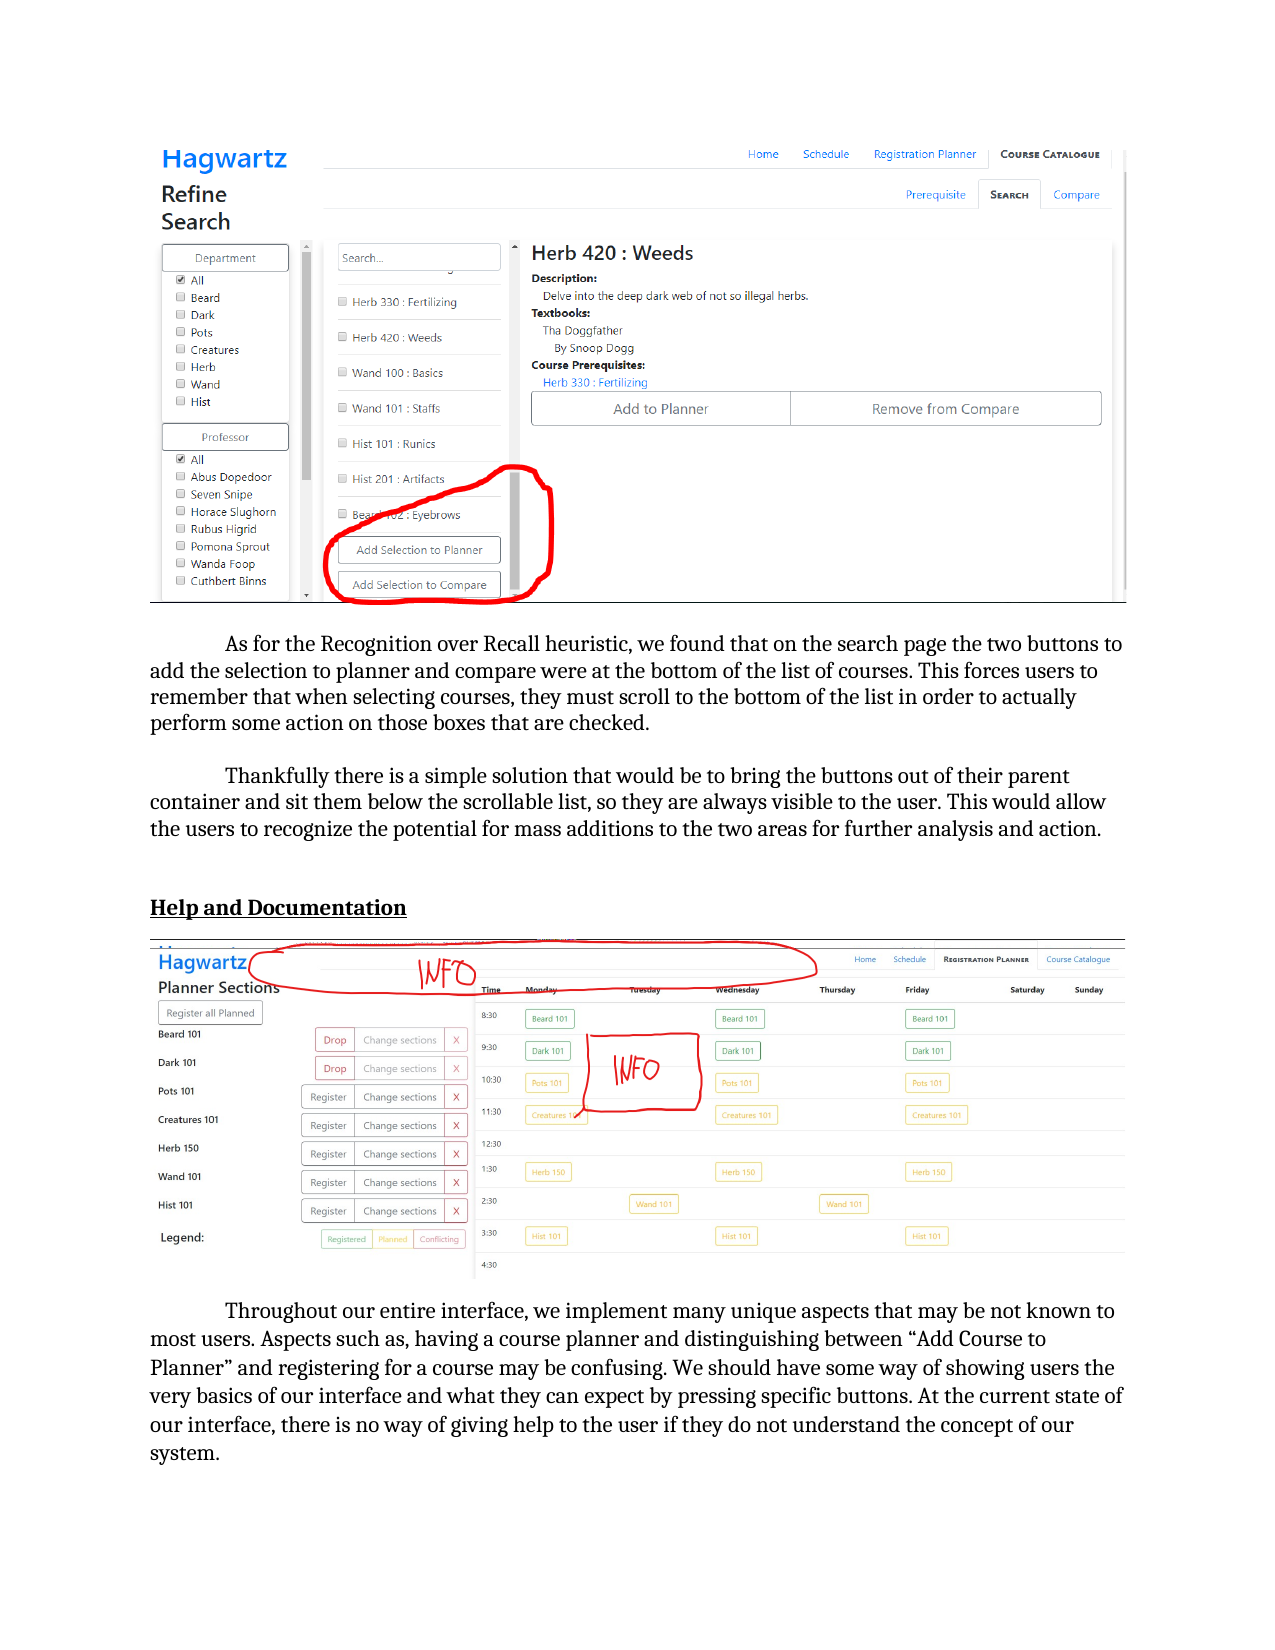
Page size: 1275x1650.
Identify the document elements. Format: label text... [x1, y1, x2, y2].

text As for the Recognition over Recall heuristic, we found that on the search page the two buttons to add the selection to planner and compare were at the bottom of the list of courses. This forces users to remember that when selecting courses, they must scroll to the bottom of the list in order to actually perform some action on those boxes that are checked. [150, 631, 1125, 736]
picture [150, 150, 1127, 605]
text Help and Documentation [150, 894, 1125, 921]
text Throughout our entire interface, we implement many unique aspects that may be not known to most users. Aspects such as, having a course planner and distinguishing between “Add Course to Planner” and registering for a course may be confusing. We should have some way of showing users the very basics of our interface and what they can expect by pressing specific buttons. At the current state of our interface, there is no way of giving help to the user if they do not understand the concept of our system. [150, 1298, 1125, 1466]
picture [150, 939, 1125, 1279]
text Thankfully there is a simple solution that would be to bring the buttons out of their parent container and sit them below the scrollable list, so they are always visible to the user. This would allow the users to recognize the potential for mass additions to the two areas for further analysis and action. [150, 763, 1125, 842]
